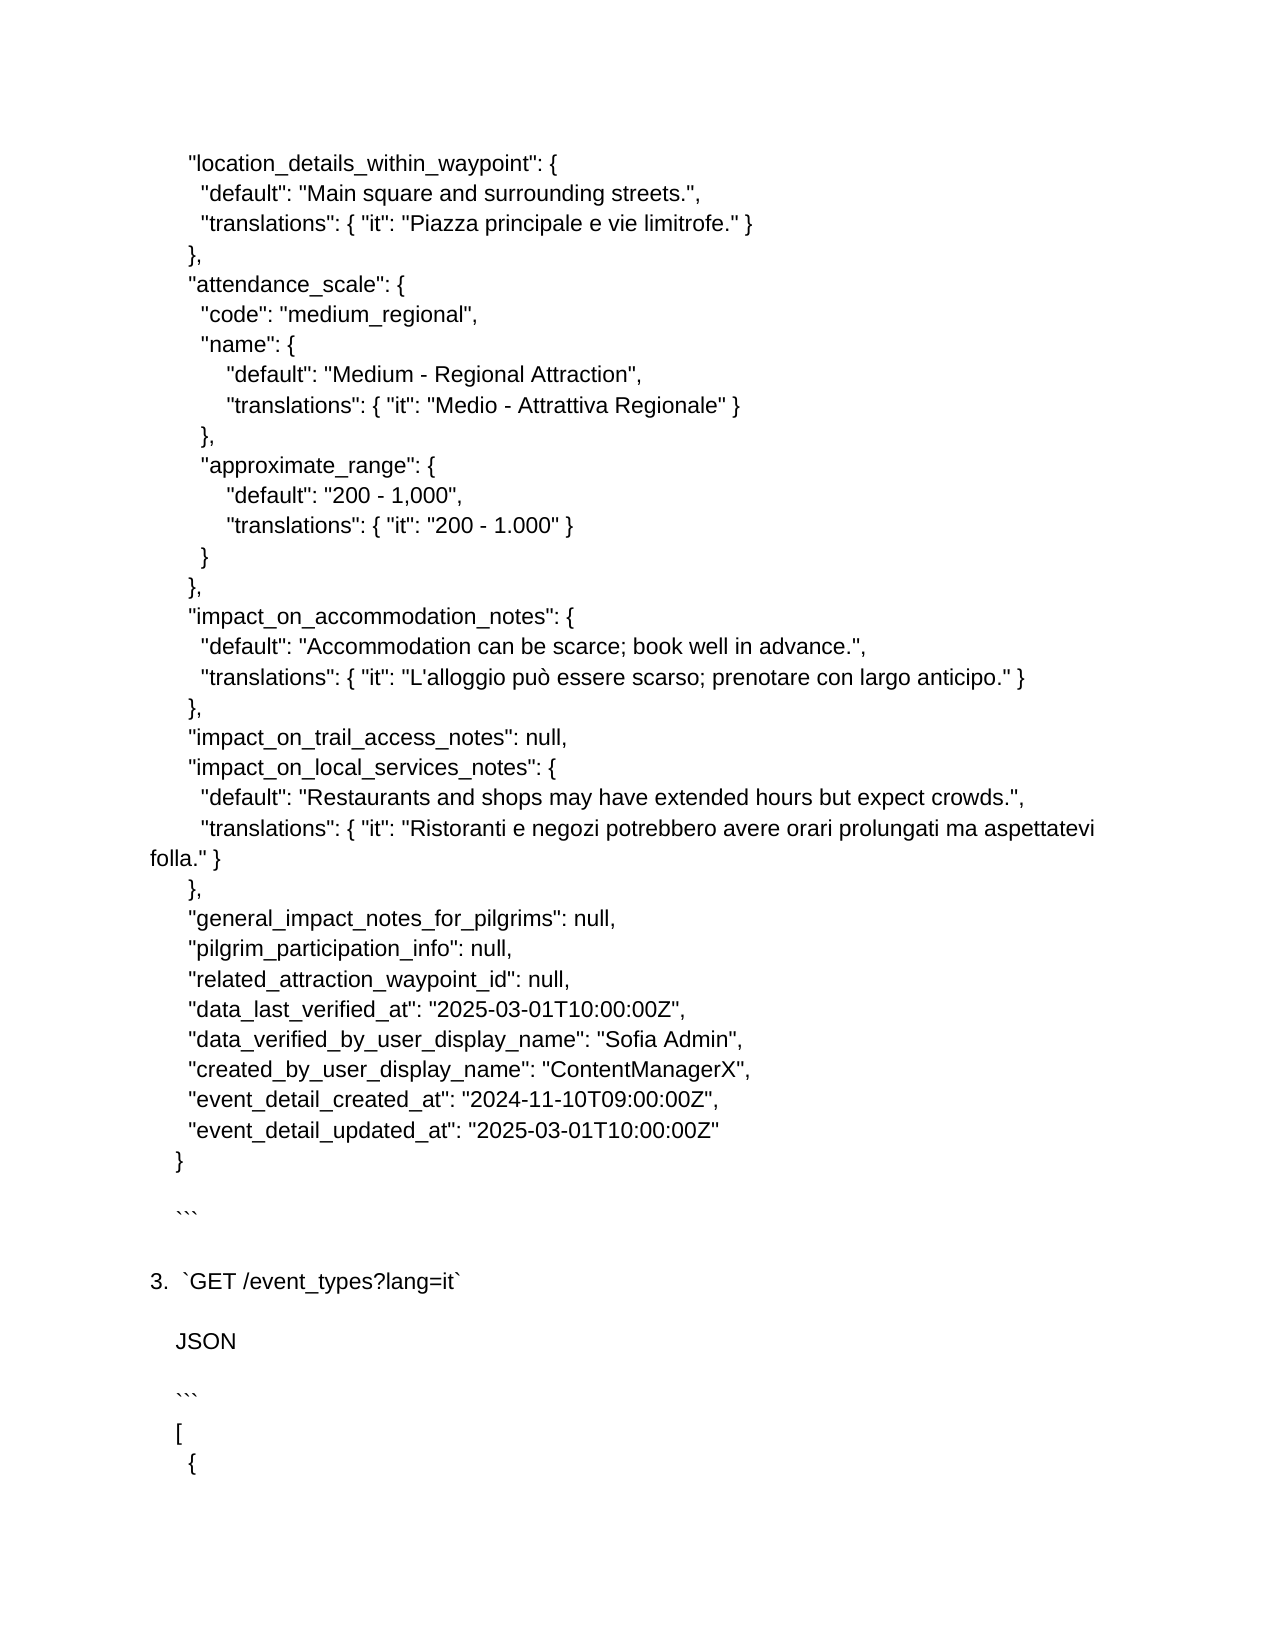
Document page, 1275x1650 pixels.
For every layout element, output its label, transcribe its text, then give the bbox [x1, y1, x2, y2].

text } [150, 1147, 1125, 1173]
text { [150, 1449, 1125, 1475]
text "data_last_verified_at": "2025-03-01T10:00:00Z", [150, 996, 1125, 1022]
text "default": "Main square and surrounding streets.", [150, 180, 1125, 207]
text "translations": { "it": "Piazza principale e vie limitrofe." } [150, 210, 1125, 237]
text "created_by_user_display_name": "ContentManagerX", [150, 1056, 1125, 1083]
text "translations": { "it": "Ristoranti e negozi potrebbero avere orari prolungati ma aspettatevi folla." } [150, 814, 1125, 871]
text }, [150, 875, 1125, 901]
text "pilgrim_participation_info": null, [150, 935, 1125, 962]
text }, [150, 694, 1125, 720]
text "default": "200 - 1,000", [150, 482, 1125, 509]
text "translations": { "it": "L'alloggio può essere scarso; prenotare con largo anticipo." } [150, 663, 1125, 690]
text "event_detail_created_at": "2024-11-10T09:00:00Z", [150, 1086, 1125, 1113]
text "name": { [150, 331, 1125, 358]
text }, [150, 573, 1125, 599]
text ``` [150, 1388, 1125, 1415]
text "code": "medium_regional", [150, 301, 1125, 327]
text ``` [150, 1207, 1125, 1234]
text "event_detail_updated_at": "2025-03-01T10:00:00Z" [150, 1117, 1125, 1143]
text "general_impact_notes_for_pilgrims": null, [150, 905, 1125, 932]
text "impact_on_trail_access_notes": null, [150, 724, 1125, 750]
text "location_details_within_waypoint": { [150, 150, 1125, 176]
text "translations": { "it": "200 - 1.000" } [150, 512, 1125, 539]
text "approximate_range": { [150, 452, 1125, 478]
text "data_verified_by_user_display_name": "Sofia Admin", [150, 1026, 1125, 1052]
text }, [150, 241, 1125, 267]
text "default": "Medium - Regional Attraction", [150, 361, 1125, 388]
text } [150, 543, 1125, 569]
text "related_attraction_waypoint_id": null, [150, 966, 1125, 992]
text JSON [150, 1328, 1125, 1354]
text "default": "Restaurants and shops may have extended hours but expect crowds.", [150, 784, 1125, 811]
text "translations": { "it": "Medio - Attrattiva Regionale" } [150, 392, 1125, 418]
text "default": "Accommodation can be scarce; book well in advance.", [150, 633, 1125, 660]
text 3. `GET /event_types?lang=it` [150, 1268, 1125, 1294]
text "impact_on_accommodation_notes": { [150, 603, 1125, 629]
text "impact_on_local_services_notes": { [150, 754, 1125, 781]
text [ [150, 1419, 1125, 1445]
text }, [150, 422, 1125, 448]
text "attendance_scale": { [150, 271, 1125, 297]
